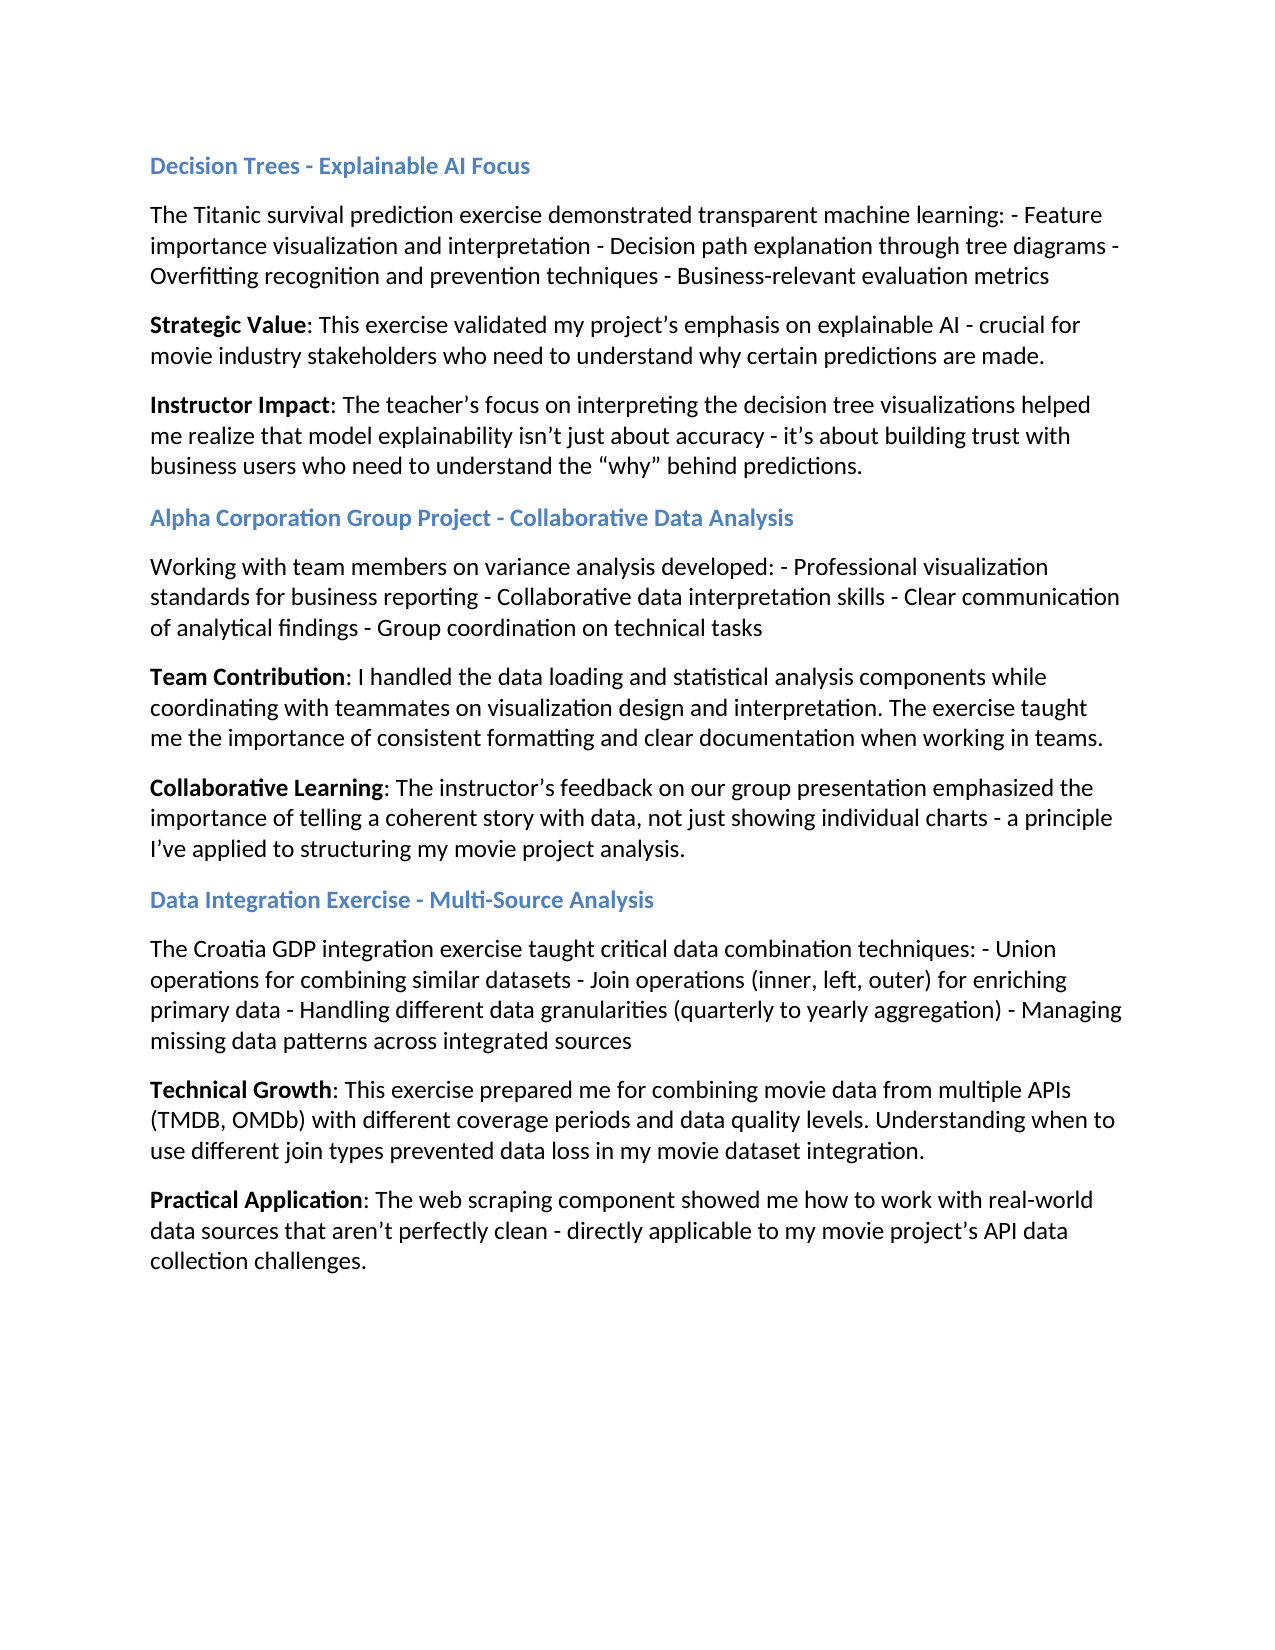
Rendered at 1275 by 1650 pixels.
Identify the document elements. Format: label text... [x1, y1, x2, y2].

subtitle Alpha Corporation Group Project - Collaborative Data Analysis [150, 502, 1125, 532]
text Team Contribution: I handled the data loading and statistical analysis components while coordinating with teammates on visualization design and interpretation. The exercise taught me the importance of consistent formatting and clear documentation when working in teams. [150, 661, 1125, 753]
text The Titanic survival prediction exercise demonstrated transparent machine learning: - Feature importance visualization and interpretation - Decision path explanation through tree diagrams - Overfitting recognition and prevention techniques - Business-relevant evaluation metrics [150, 199, 1125, 291]
subtitle Data Integration Exercise - Multi-Source Analysis [150, 884, 1125, 914]
subtitle Decision Trees - Explainable AI Focus [150, 150, 1125, 181]
text Working with team members on variance analysis developed: - Professional visualization standards for business reporting - Collaborative data interpretation skills - Clear communication of analytical findings - Group coordination on technical tasks [150, 551, 1125, 643]
text Practical Application: The web scraping component showed me how to work with real-world data sources that aren’t perfectly clean - directly applicable to my movie project’s API data collection challenges. [150, 1184, 1125, 1276]
text Collaborative Learning: The instructor’s feedback on our group presentation emphasized the importance of telling a coherent story with data, not just showing individual charts - a principle I’ve applied to structuring my movie project analysis. [150, 772, 1125, 863]
text The Croatia GDP integration exercise taught critical data combination techniques: - Union operations for combining similar datasets - Join operations (inner, left, outer) for enriching primary data - Handling different data granularities (quarterly to yearly aggregation) - Managing missing data patterns across integrated sources [150, 933, 1125, 1055]
text Technical Growth: This exercise prepared me for combining movie data from multiple APIs (TMDB, OMDb) with different coverage periods and data quality levels. Understanding when to use different join types prevented data loss in my movie dataset integration. [150, 1074, 1125, 1166]
text Instructor Impact: The teacher’s focus on interpreting the decision tree visualizations helped me realize that model explainability isn’t just about accuracy - it’s about building trust with business users who need to understand the “why” behind predictions. [150, 389, 1125, 481]
text Strategic Value: This exercise validated my project’s emphasis on explainable AI - crucial for movie industry stakeholders who need to understand why certain predictions are made. [150, 309, 1125, 371]
